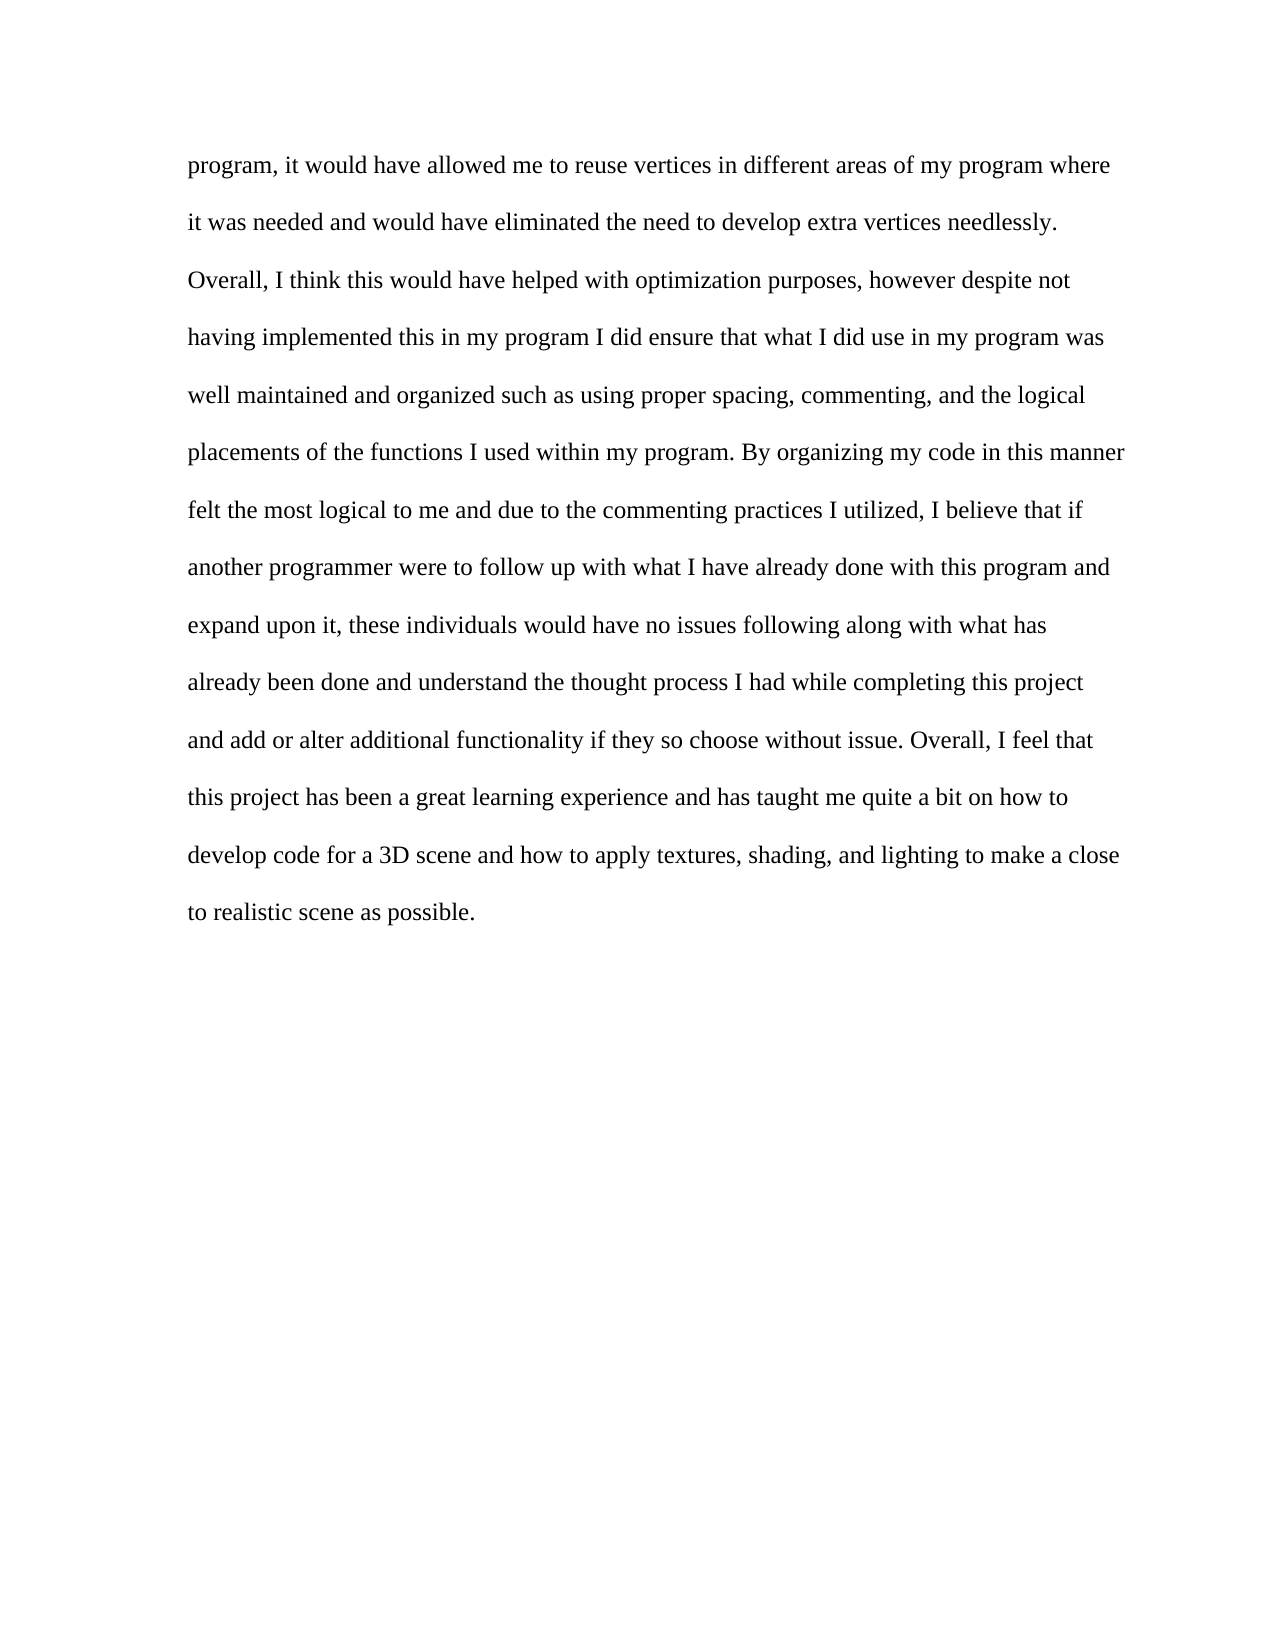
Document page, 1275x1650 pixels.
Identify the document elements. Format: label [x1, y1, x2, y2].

text [187, 150, 1125, 926]
